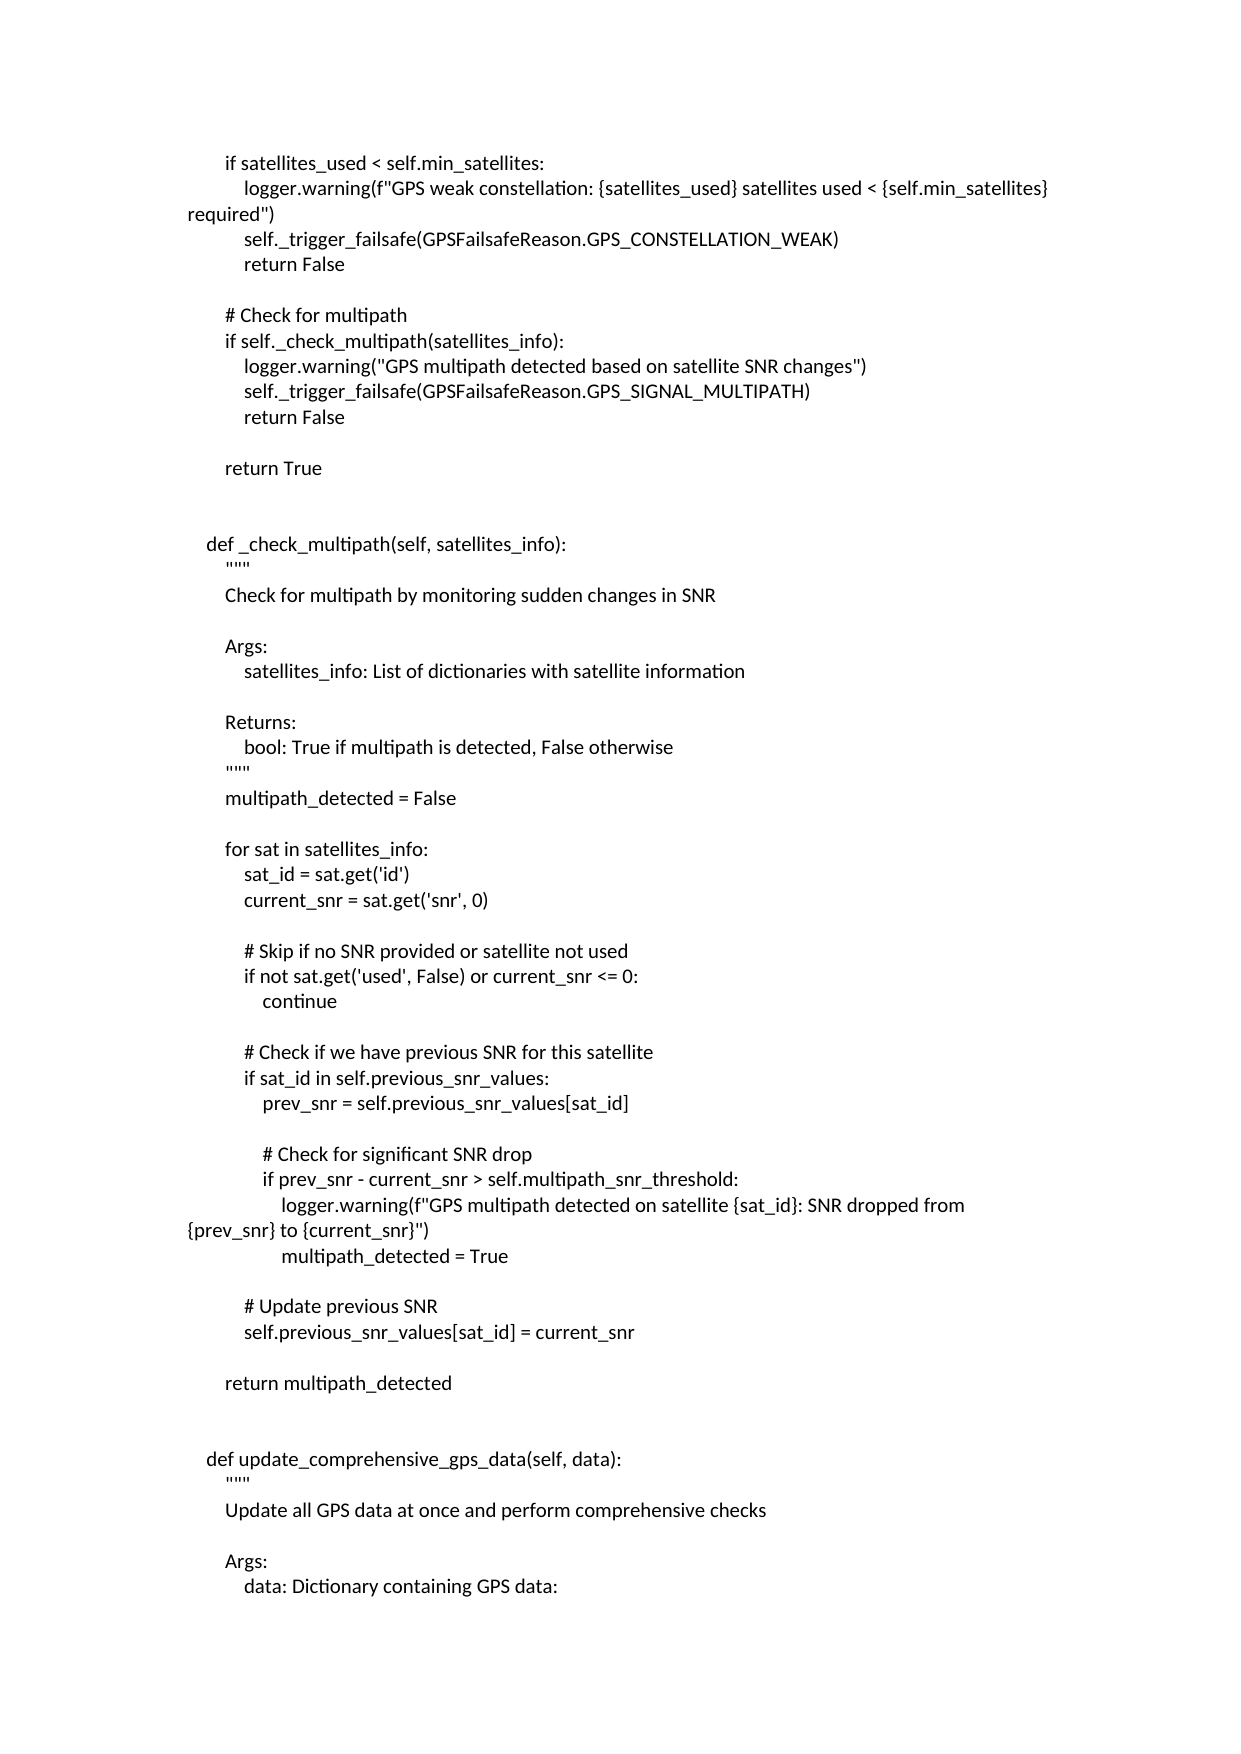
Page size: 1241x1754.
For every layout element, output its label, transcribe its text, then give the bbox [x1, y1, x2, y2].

text Check for multipath by monitoring sudden changes in SNR [187, 582, 1053, 607]
text self._trigger_failsafe(GPSFailsafeReason.GPS_CONSTELLATION_WEAK) [187, 226, 1053, 252]
text """ [187, 760, 1053, 785]
text if satellites_used < self.min_satellites: [187, 150, 1053, 175]
text continue [187, 989, 1053, 1014]
text data: Dictionary containing GPS data: [187, 1573, 1053, 1599]
text multipath_detected = False [187, 785, 1053, 811]
text logger.warning("GPS multipath detected based on satellite SNR changes") [187, 353, 1053, 379]
text Update all GPS data at once and perform comprehensive checks [187, 1497, 1053, 1522]
text """ [187, 557, 1053, 582]
text return False [187, 404, 1053, 429]
text prev_snr = self.previous_snr_values[sat_id] [187, 1090, 1053, 1116]
text if self._check_multipath(satellites_info): [187, 328, 1053, 353]
text bool: True if multipath is detected, False otherwise [187, 734, 1053, 760]
text Args: [187, 1548, 1053, 1573]
text # Skip if no SNR provided or satellite not used [187, 938, 1053, 963]
text return False [187, 252, 1053, 277]
text current_snr = sat.get('snr', 0) [187, 887, 1053, 912]
text return True [187, 455, 1053, 480]
text self.previous_snr_values[sat_id] = current_snr [187, 1319, 1053, 1344]
text logger.warning(f"GPS weak constellation: {satellites_used} satellites used < {self.min_satellites} required") [187, 175, 1053, 226]
text satellites_info: List of dictionaries with satellite information [187, 658, 1053, 684]
text """ [187, 1472, 1053, 1497]
text # Check if we have previous SNR for this satellite [187, 1039, 1053, 1065]
text multipath_detected = True [187, 1243, 1053, 1268]
text # Check for significant SNR drop [187, 1141, 1053, 1167]
text if prev_snr - current_snr > self.multipath_snr_threshold: [187, 1167, 1053, 1192]
text # Update previous SNR [187, 1294, 1053, 1319]
text def update_comprehensive_gps_data(self, data): [187, 1446, 1053, 1472]
text if sat_id in self.previous_snr_values: [187, 1065, 1053, 1090]
text # Check for multipath [187, 302, 1053, 328]
text logger.warning(f"GPS multipath detected on satellite {sat_id}: SNR dropped from {prev_snr} to {current_snr}") [187, 1192, 1053, 1243]
text sat_id = sat.get('id') [187, 862, 1053, 887]
text def _check_multipath(self, satellites_info): [187, 531, 1053, 557]
text if not sat.get('used', False) or current_snr <= 0: [187, 963, 1053, 989]
text Returns: [187, 709, 1053, 734]
text self._trigger_failsafe(GPSFailsafeReason.GPS_SIGNAL_MULTIPATH) [187, 379, 1053, 404]
text for sat in satellites_info: [187, 836, 1053, 862]
text return multipath_detected [187, 1370, 1053, 1395]
text Args: [187, 633, 1053, 658]
